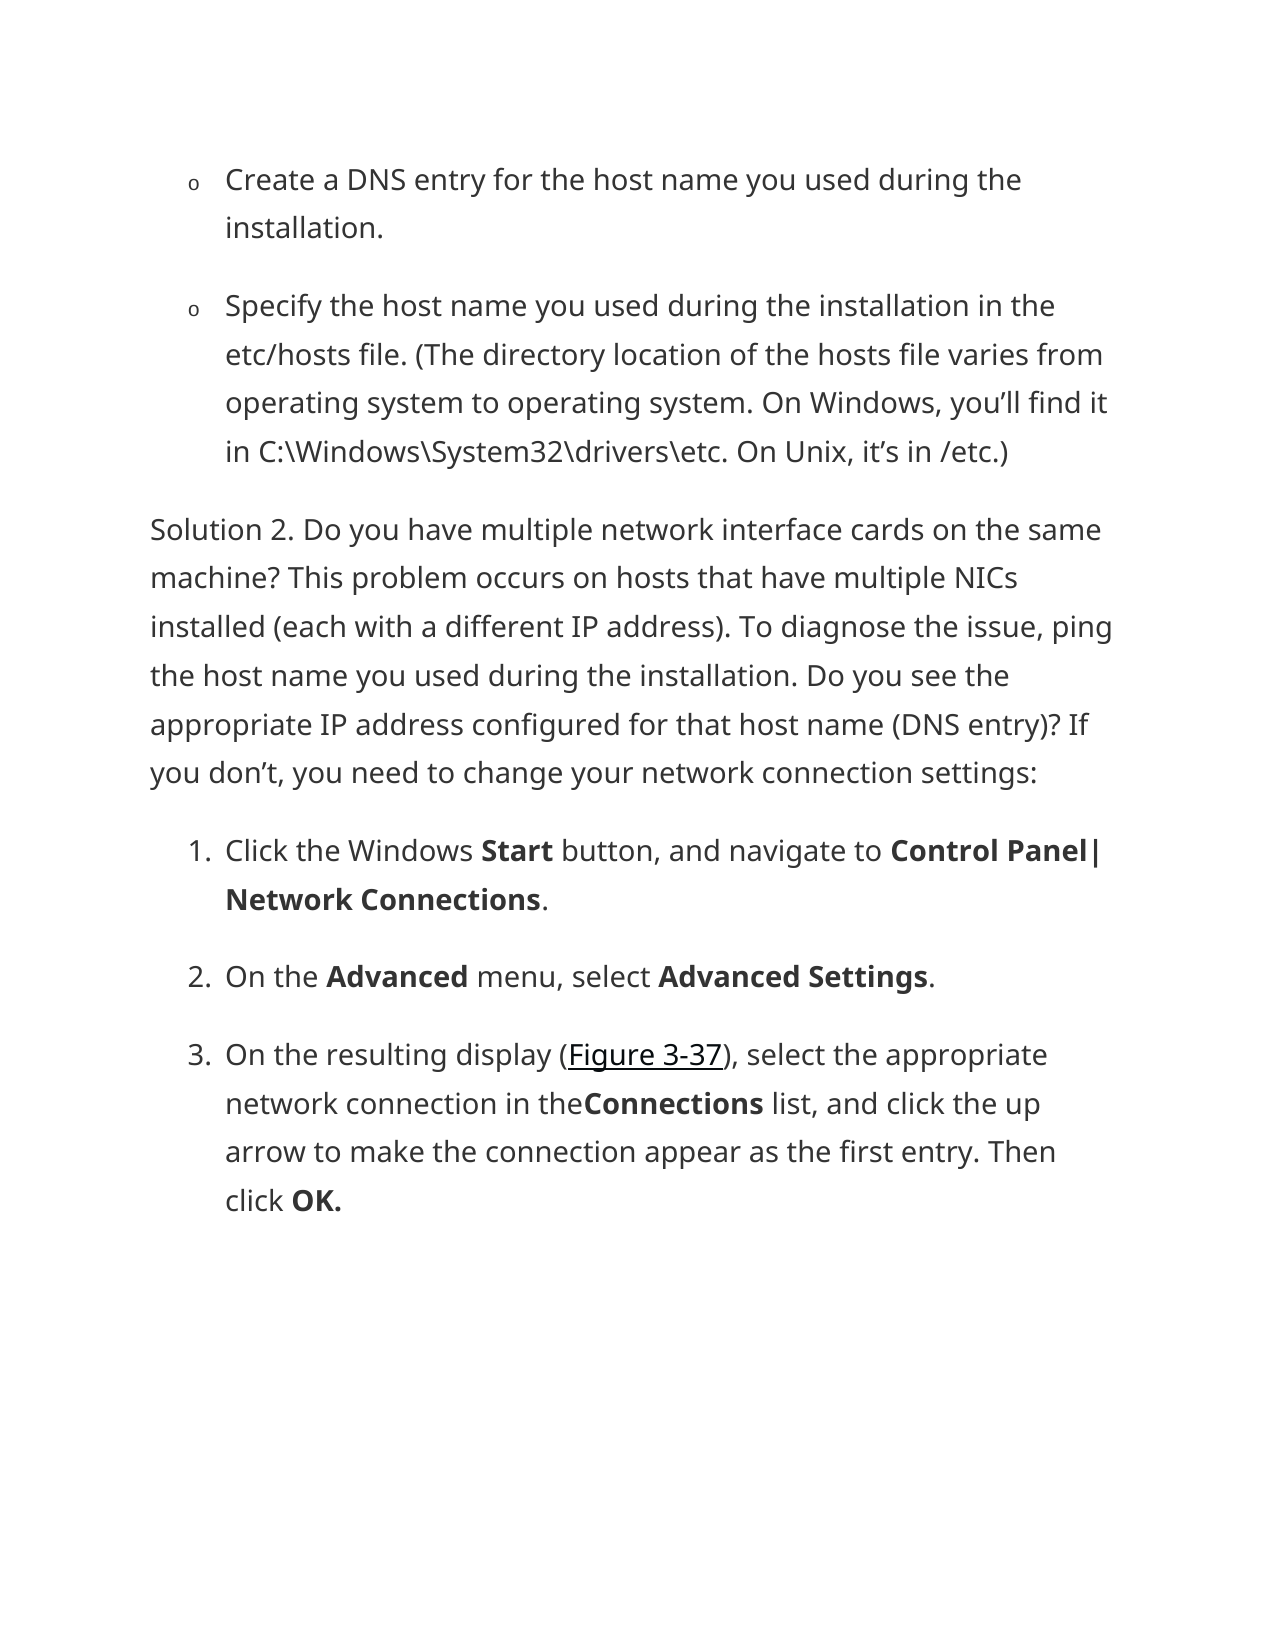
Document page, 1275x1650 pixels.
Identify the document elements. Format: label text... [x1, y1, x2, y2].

list On the resulting display (Figure 3-37), select the appropriate network connection in theConnections list, and click the up arrow to make the connection appear as the first entry. Then click OK. [187, 1026, 1125, 1220]
text Solution 2. Do you have multiple network interface cards on the same machine? This problem occurs on hosts that have multiple NICs installed (each with a different IP address). To diagnose the issue, ping the host name you used during the installation. Do you see the appropriate IP address configured for that host name (DNS entry)? If you don’t, you need to change your network connection settings: [150, 500, 1125, 792]
list Click the Windows Start button, and navigate to Control Panel|Network Connections. [187, 821, 1125, 918]
list Create a DNS entry for the host name you used during the installation. [187, 150, 1125, 247]
list On the Advanced menu, select Advanced Settings. [187, 948, 1125, 996]
list Specify the host name you used during the installation in the etc/hosts file. (The directory location of the hosts file varies from operating system to operating system. On Windows, you’ll find it in C:\Windows\System32\drivers\etc. On Unix, it’s in /etc.) [187, 276, 1125, 471]
